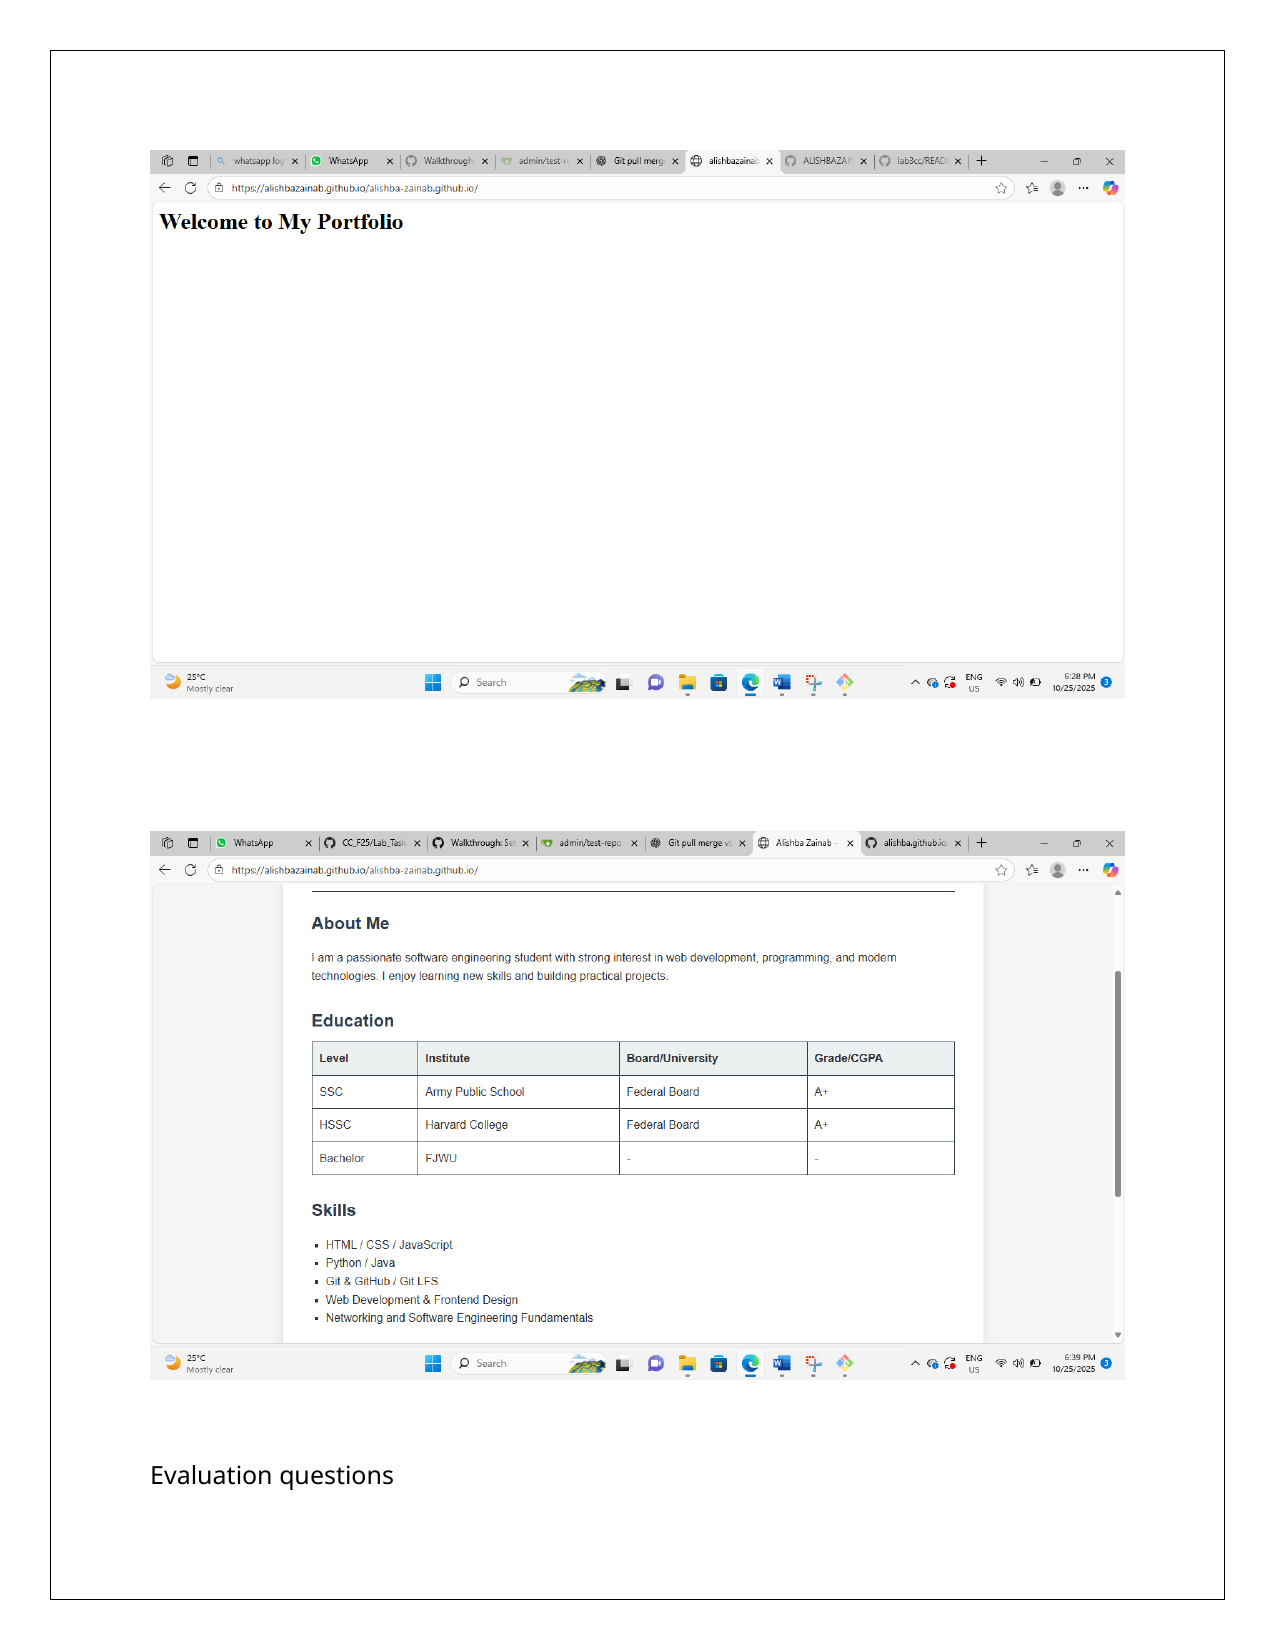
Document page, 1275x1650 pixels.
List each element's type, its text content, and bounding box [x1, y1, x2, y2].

picture [150, 831, 1125, 1380]
picture [150, 150, 1125, 699]
text Evaluation questions [150, 1457, 1125, 1491]
